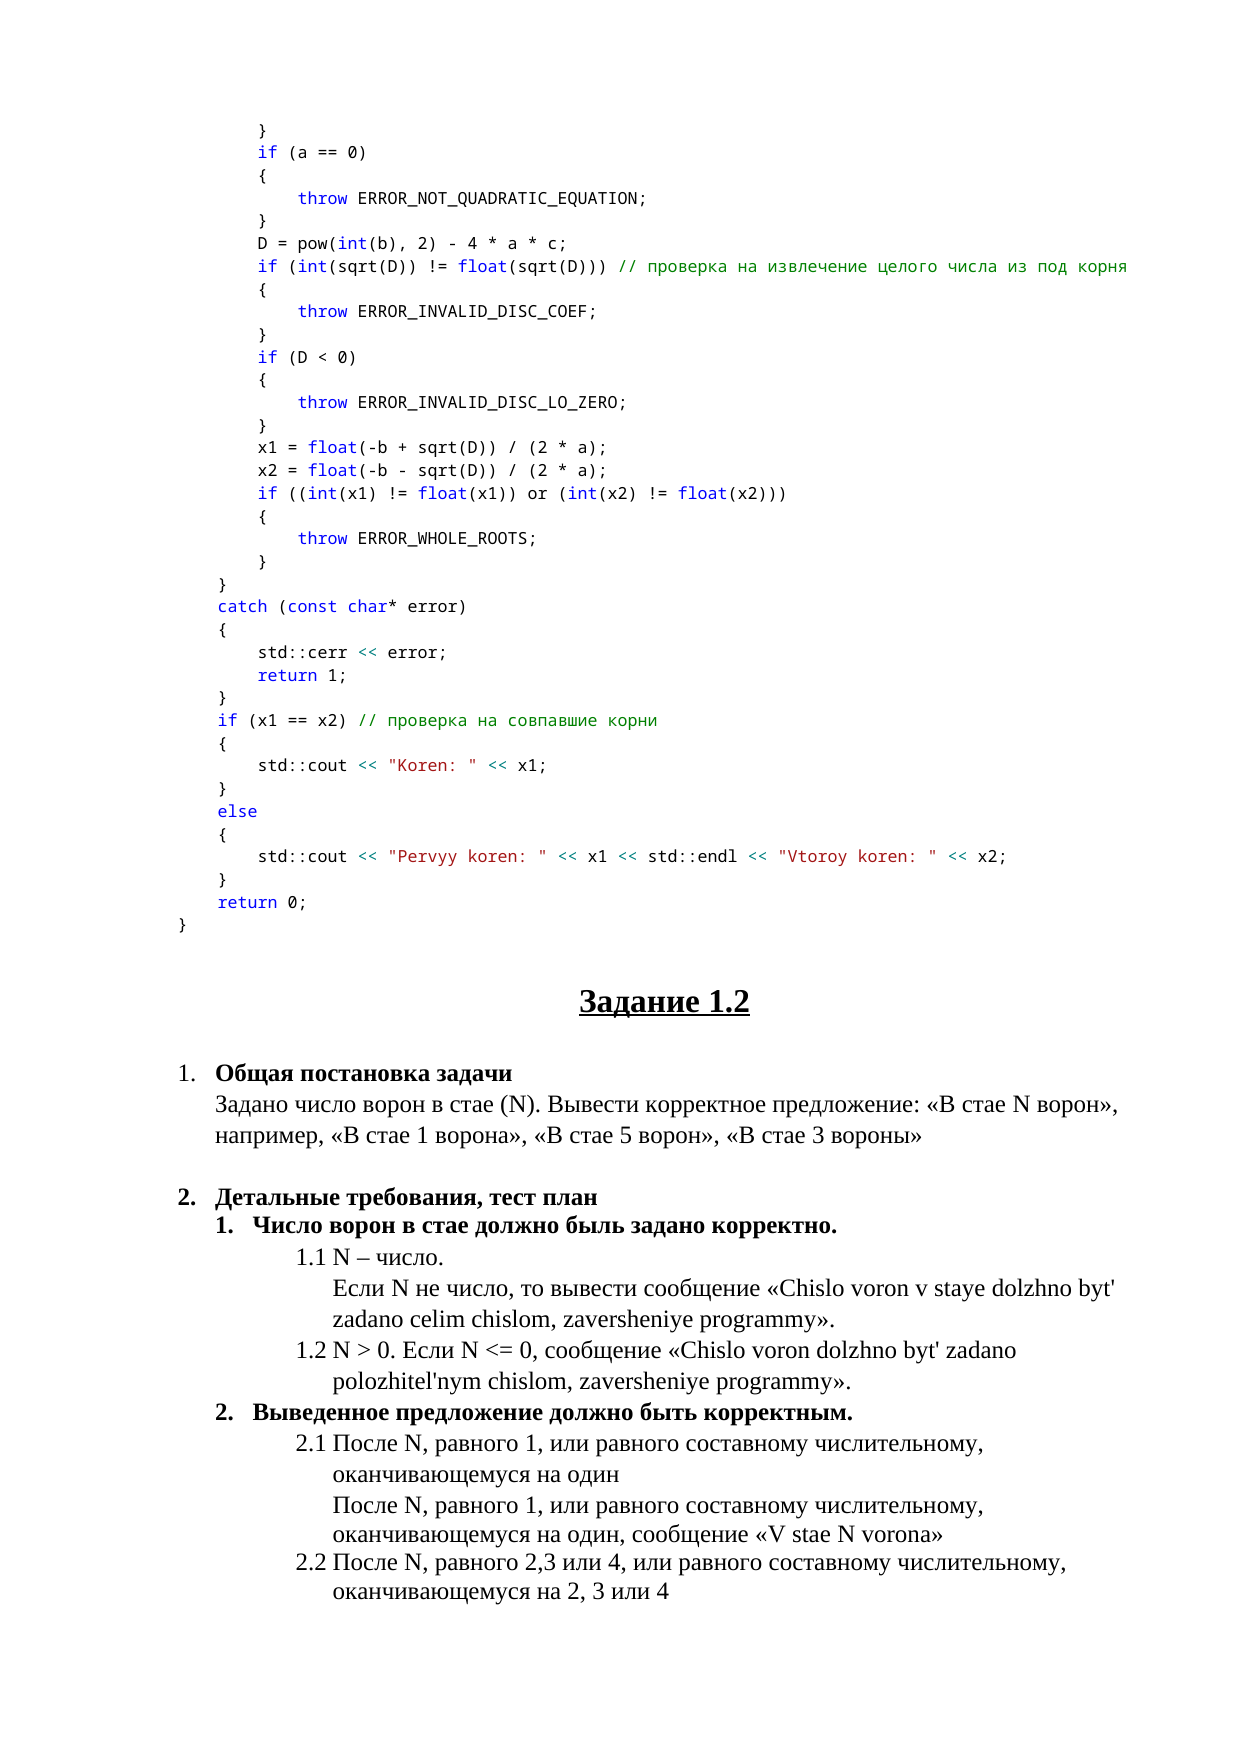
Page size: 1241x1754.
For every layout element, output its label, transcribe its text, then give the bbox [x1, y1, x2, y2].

text } [177, 572, 1152, 595]
text } [177, 867, 1152, 890]
text { [177, 618, 1152, 640]
text std::cout << "Pervyy koren: " << x1 << std::endl << "Vtoroy koren: " << x2; [177, 845, 1152, 867]
text x2 = float(-b - sqrt(D)) / (2 * a); [177, 459, 1152, 481]
text { [177, 163, 1152, 186]
text std::cout << "Koren: " << x1; [177, 754, 1152, 777]
text if (D < 0) [177, 345, 1152, 368]
text if (a == 0) [177, 141, 1152, 163]
text } [177, 549, 1152, 572]
list После N, равного 1, или равного составному числительному, оканчивающемуся на один [295, 1428, 1152, 1488]
text } [177, 913, 1152, 936]
text if ((int(x1) != float(x1)) or (int(x2) != float(x2))) [177, 481, 1152, 504]
list N – число. Если N не число, то вывести сообщение «Chislo voron v staye dolzhno byt' zadano celim chislom, zaversheniye programmy». [295, 1242, 1152, 1332]
text } [177, 209, 1152, 232]
text else [177, 799, 1152, 822]
list Выведенное предложение должно быть корректным. [215, 1397, 1152, 1426]
list Общая постановка задачи Задано число ворон в стае (N). Вывести корректное предложение: «В стае N ворон», например, «В стае 1 ворона», «В стае 5 ворон», «В стае 3 вороны» [177, 1058, 1152, 1148]
text } [177, 118, 1152, 141]
text return 1; [177, 663, 1152, 686]
text throw ERROR_INVALID_DISC_LO_ZERO; [177, 391, 1152, 413]
text { [177, 368, 1152, 391]
list Число ворон в стае должно быль задано корректно. [215, 1211, 1152, 1239]
text x1 = float(-b + sqrt(D)) / (2 * a); [177, 436, 1152, 459]
list N > 0. Если N <= 0, сообщение «Chislo voron dolzhno byt' zadano polozhitel'nym chislom, zaversheniye programmy». [295, 1335, 1152, 1394]
list После N, равного 1, или равного составному числительному, оканчивающемуся на один, сообщение «V stae N vorona» [332, 1490, 1152, 1547]
text catch (const char* error) [177, 595, 1152, 618]
text { [177, 731, 1152, 754]
list После N, равного 2,3 или 4, или равного составному числительному, оканчивающемуся на 2, 3 или 4 [295, 1547, 1152, 1605]
text } [177, 686, 1152, 708]
text return 0; [177, 890, 1152, 913]
text { [177, 504, 1152, 527]
text } [177, 322, 1152, 345]
text Задание 1.2 [177, 981, 1152, 1019]
text throw ERROR_WHOLE_ROOTS; [177, 527, 1152, 549]
list Детальные требования, тест план [177, 1182, 1152, 1211]
text { [177, 822, 1152, 845]
text throw ERROR_NOT_QUADRATIC_EQUATION; [177, 186, 1152, 209]
text } [177, 413, 1152, 436]
text throw ERROR_INVALID_DISC_COEF; [177, 300, 1152, 322]
text } [177, 777, 1152, 799]
text D = pow(int(b), 2) - 4 * a * c; [177, 232, 1152, 254]
text if (x1 == x2) // проверка на совпавшие корни [177, 708, 1152, 731]
text { [177, 277, 1152, 300]
text std::cerr << error; [177, 640, 1152, 663]
text if (int(sqrt(D)) != float(sqrt(D))) // проверка на извлечение целого числа из под корня [177, 254, 1152, 277]
